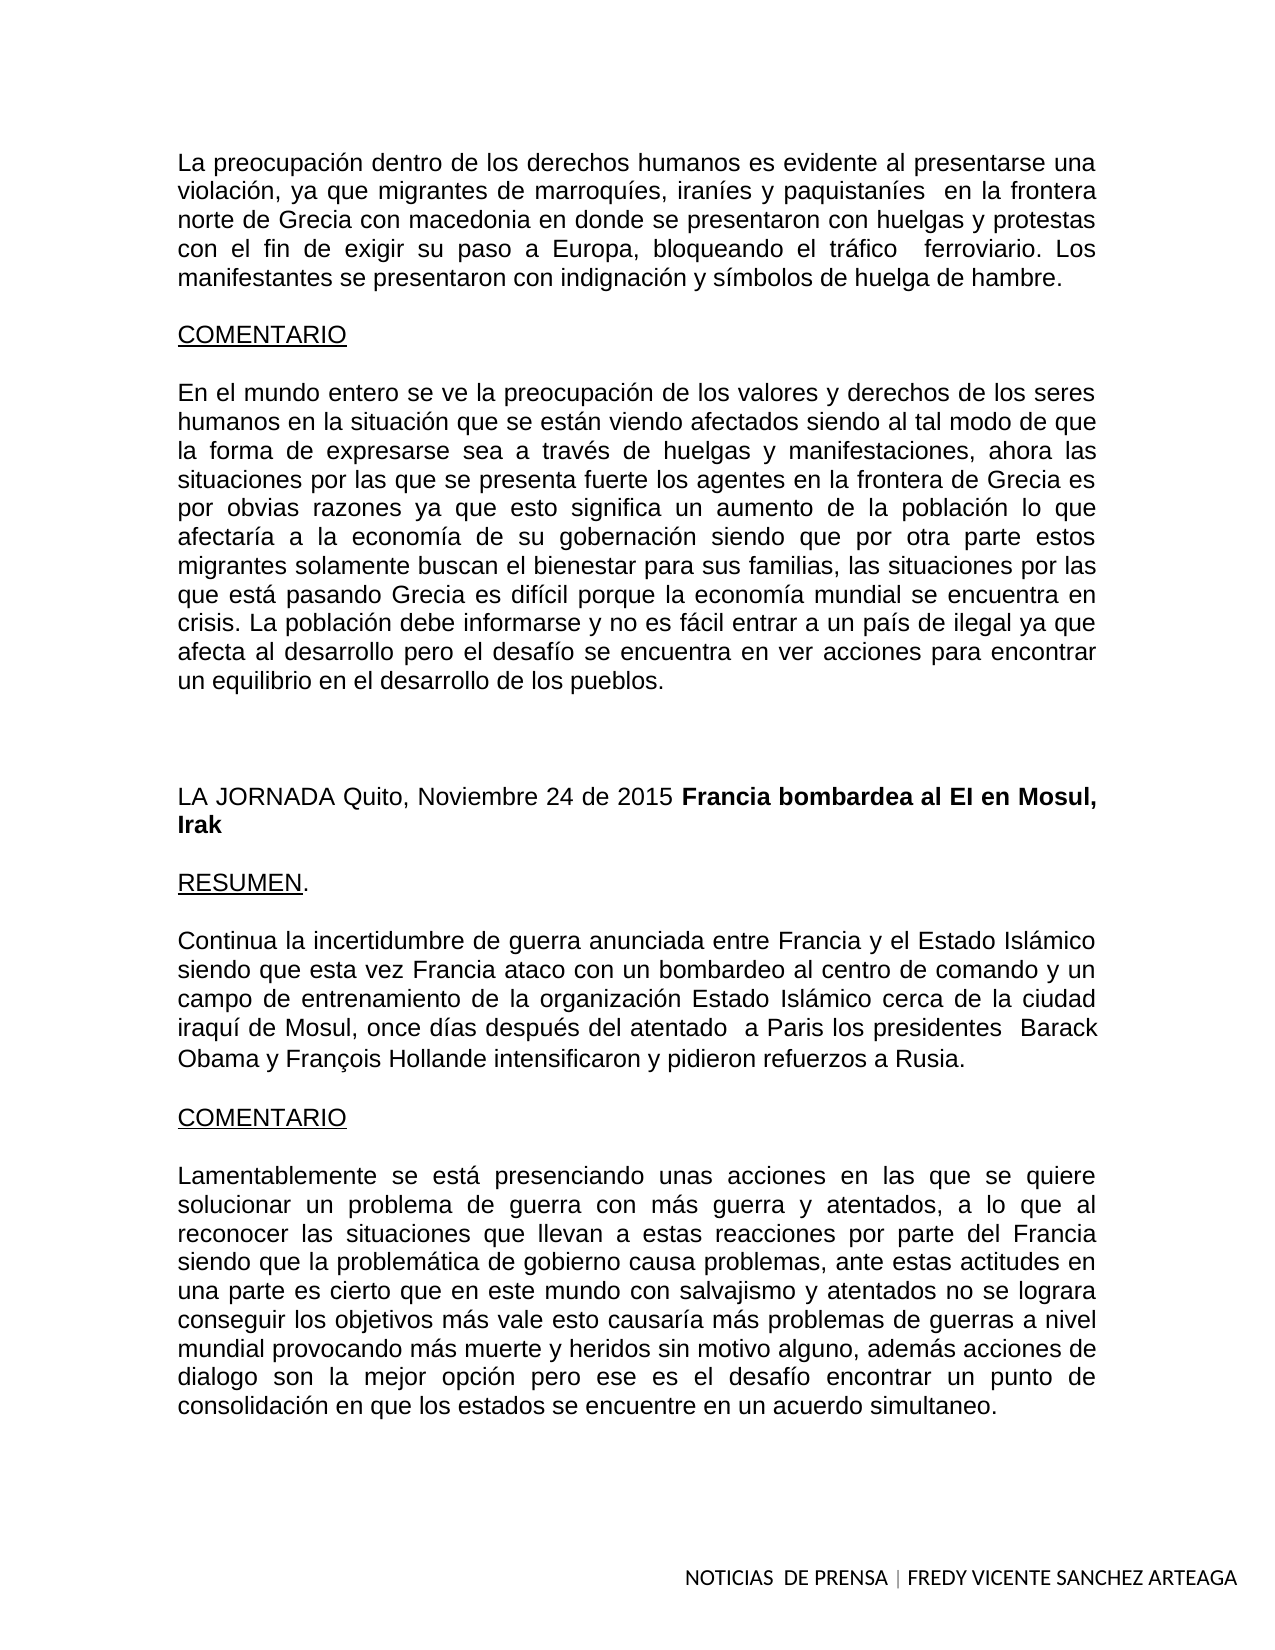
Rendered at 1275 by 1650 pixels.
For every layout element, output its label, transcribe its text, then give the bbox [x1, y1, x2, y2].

text RESUMEN. [177, 868, 1098, 897]
text COMENTARIO [177, 321, 1098, 349]
text COMENTARIO [177, 1103, 1098, 1132]
text Continua la incertidumbre de guerra anunciada entre Francia y el Estado Islámico siendo que esta vez Francia ataco con un bombardeo al centro de comando y un campo de entrenamiento de la organización Estado Islámico cerca de la ciudad iraquí de Mosul, once días después del atentado a Paris los presidentes Barack Obama y François Hollande intensificaron y pidieron refuerzos a Rusia. [177, 926, 1098, 1074]
text En el mundo entero se ve la preocupación de los valores y derechos de los seres humanos en la situación que se están viendo afectados siendo al tal modo de que la forma de expresarse sea a través de huelgas y manifestaciones, ahora las situaciones por las que se presenta fuerte los agentes en la frontera de Grecia es por obvias razones ya que esto significa un aumento de la población lo que afectaría a la economía de su gobernación siendo que por otra parte estos migrantes solamente buscan el bienestar para sus familias, las situaciones por las que está pasando Grecia es difícil porque la economía mundial se encuentra en crisis. La población debe informarse y no es fácil entrar a un país de ilegal ya que afecta al desarrollo pero el desafío se encuentra en ver acciones para encontrar un equilibrio en el desarrollo de los pueblos. [177, 378, 1098, 695]
text LA JORNADA Quito, Noviembre 24 de 2015 Francia bombardea al EI en Mosul, Irak [177, 782, 1098, 839]
text La preocupación dentro de los derechos humanos es evidente al presentarse una violación, ya que migrantes de marroquíes, iraníes y paquistaníes en la frontera norte de Grecia con macedonia en donde se presentaron con huelgas y protestas con el fin de exigir su paso a Europa, bloqueando el tráfico ferroviario. Los manifestantes se presentaron con indignación y símbolos de huelga de hambre. [177, 148, 1098, 291]
text Lamentablemente se está presenciando unas acciones en las que se quiere solucionar un problema de guerra con más guerra y atentados, a lo que al reconocer las situaciones que llevan a estas reacciones por parte del Francia siendo que la problemática de gobierno causa problemas, ante estas actitudes en una parte es cierto que en este mundo con salvajismo y atentados no se lograra conseguir los objetivos más vale esto causaría más problemas de guerras a nivel mundial provocando más muerte y heridos sin motivo alguno, además acciones de dialogo son la mejor opción pero ese es el desafío encontrar un punto de consolidación en que los estados se encuentre en un acuerdo simultaneo. [177, 1161, 1098, 1420]
